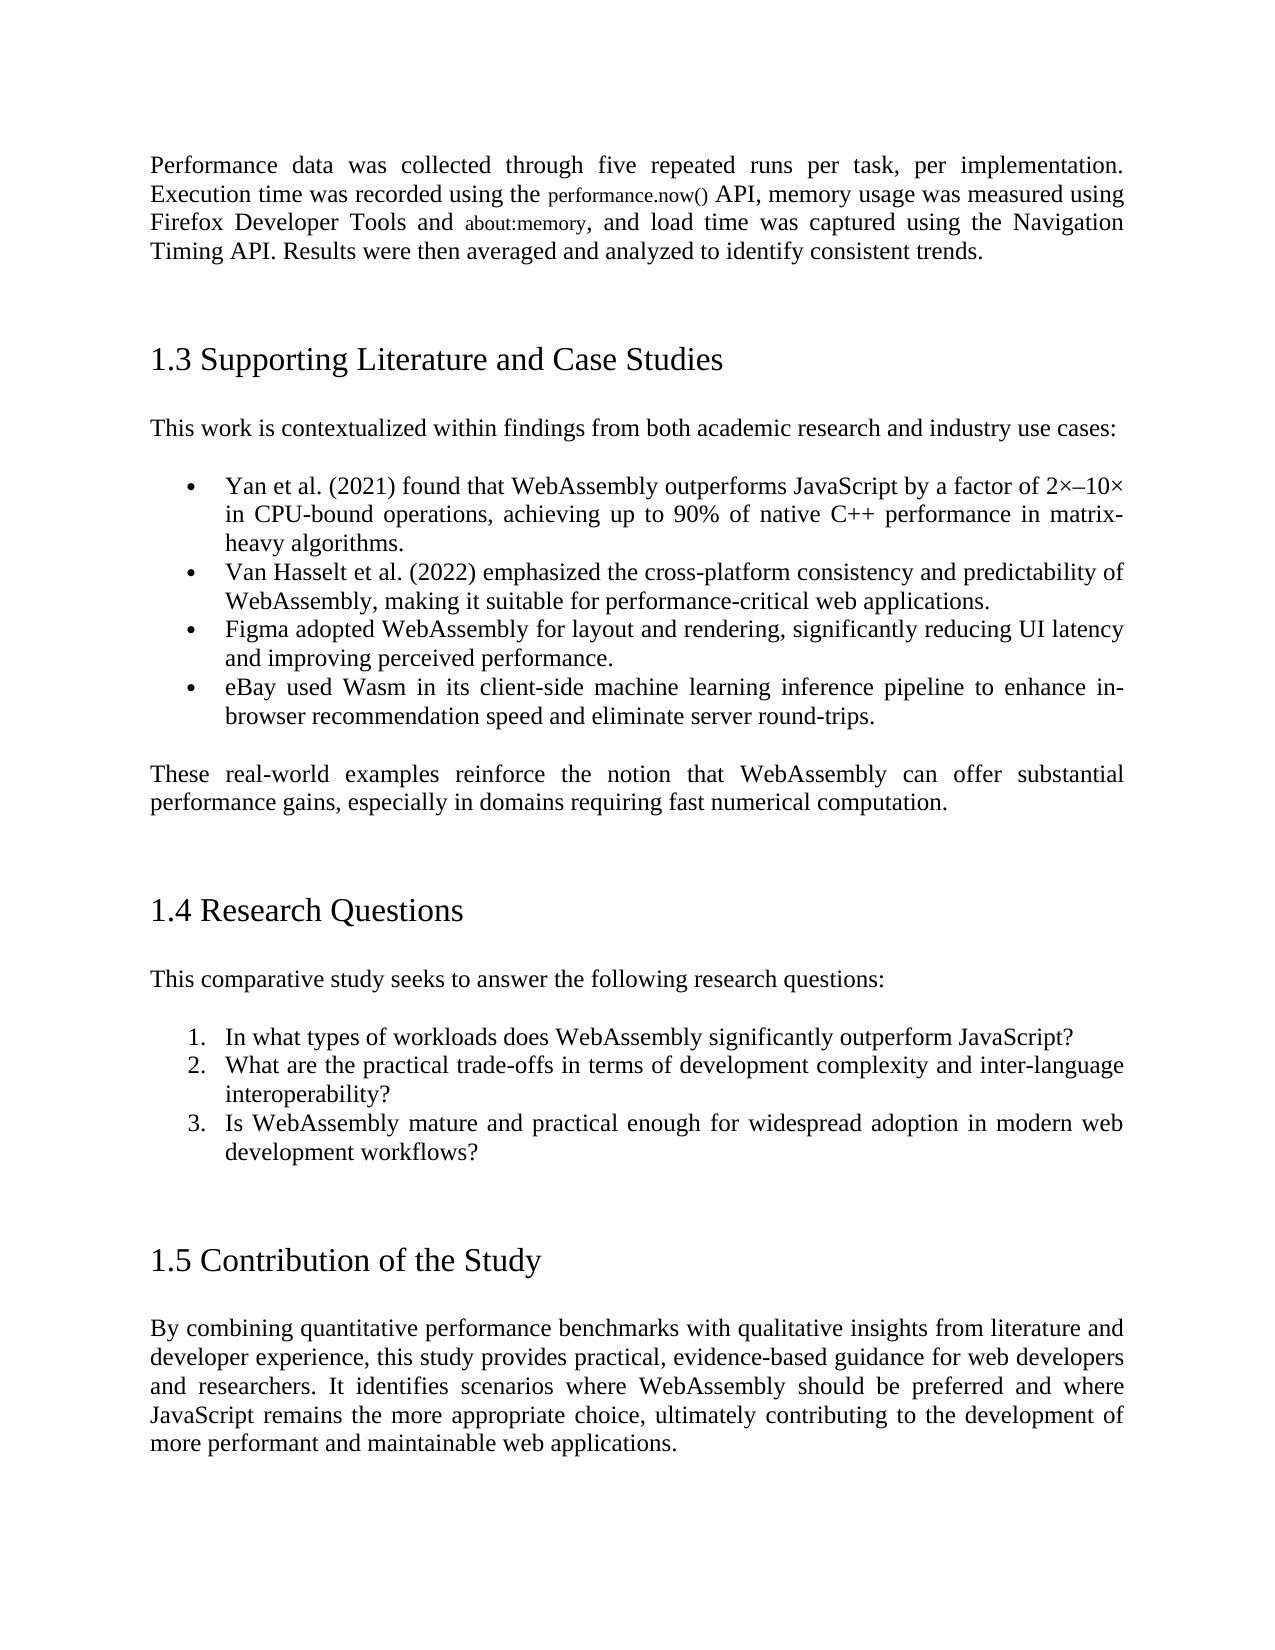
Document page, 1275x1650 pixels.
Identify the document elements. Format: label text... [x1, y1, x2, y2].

text By combining quantitative performance benchmarks with qualitative insights from literature and developer experience, this study provides practical, evidence-based guidance for web developers and researchers. It identifies scenarios where WebAssembly should be preferred and where JavaScript remains the more appropriate choice, ultimately contributing to the development of more performant and maintainable web applications. [150, 1313, 1125, 1457]
list Figma adopted WebAssembly for layout and rendering, significantly reducing UI latency and improving perceived performance. [187, 614, 1125, 672]
list Yan et al. (2021) found that WebAssembly outperforms JavaScript by a factor of 2×–10× in CPU-bound operations, achieving up to 90% of native C++ performance in matrix-heavy algorithms. [187, 471, 1125, 557]
list Van Hasselt et al. (2022) emphasized the cross-platform consistency and predictability of WebAssembly, making it suitable for performance-critical web applications. [187, 557, 1125, 614]
text These real-world examples reinforce the notion that WebAssembly can offer substantial performance gains, especially in domains requiring fast numerical computation. [150, 759, 1125, 816]
list Is WebAssembly mature and practical enough for widespread adoption in modern web development workflows? [187, 1108, 1125, 1166]
list In what types of workloads does WebAssembly significantly outperform JavaScript? [187, 1022, 1125, 1051]
subtitle 1.3 Supporting Literature and Case Studies [150, 339, 1125, 378]
list eBay used Wasm in its client-side machine learning inference pipeline to enhance in-browser recommendation speed and eliminate server round-trips. [187, 672, 1125, 729]
text This work is contextualized within findings from both academic research and industry use cases: [150, 413, 1125, 442]
list What are the practical trade-offs in terms of development complexity and inter-language interoperability? [187, 1051, 1125, 1108]
text This comparative study seeks to answer the following research questions: [150, 964, 1125, 993]
subtitle 1.4 Research Questions [150, 891, 1125, 929]
subtitle 1.5 Contribution of the Study [150, 1240, 1125, 1278]
text Performance data was collected through five repeated runs per task, per implementation. Execution time was recorded using the performance.now() API, memory usage was measured using Firefox Developer Tools and about:memory, and load time was captured using the Navigation Timing API. Results were then averaged and analyzed to identify consistent trends. [150, 150, 1125, 265]
